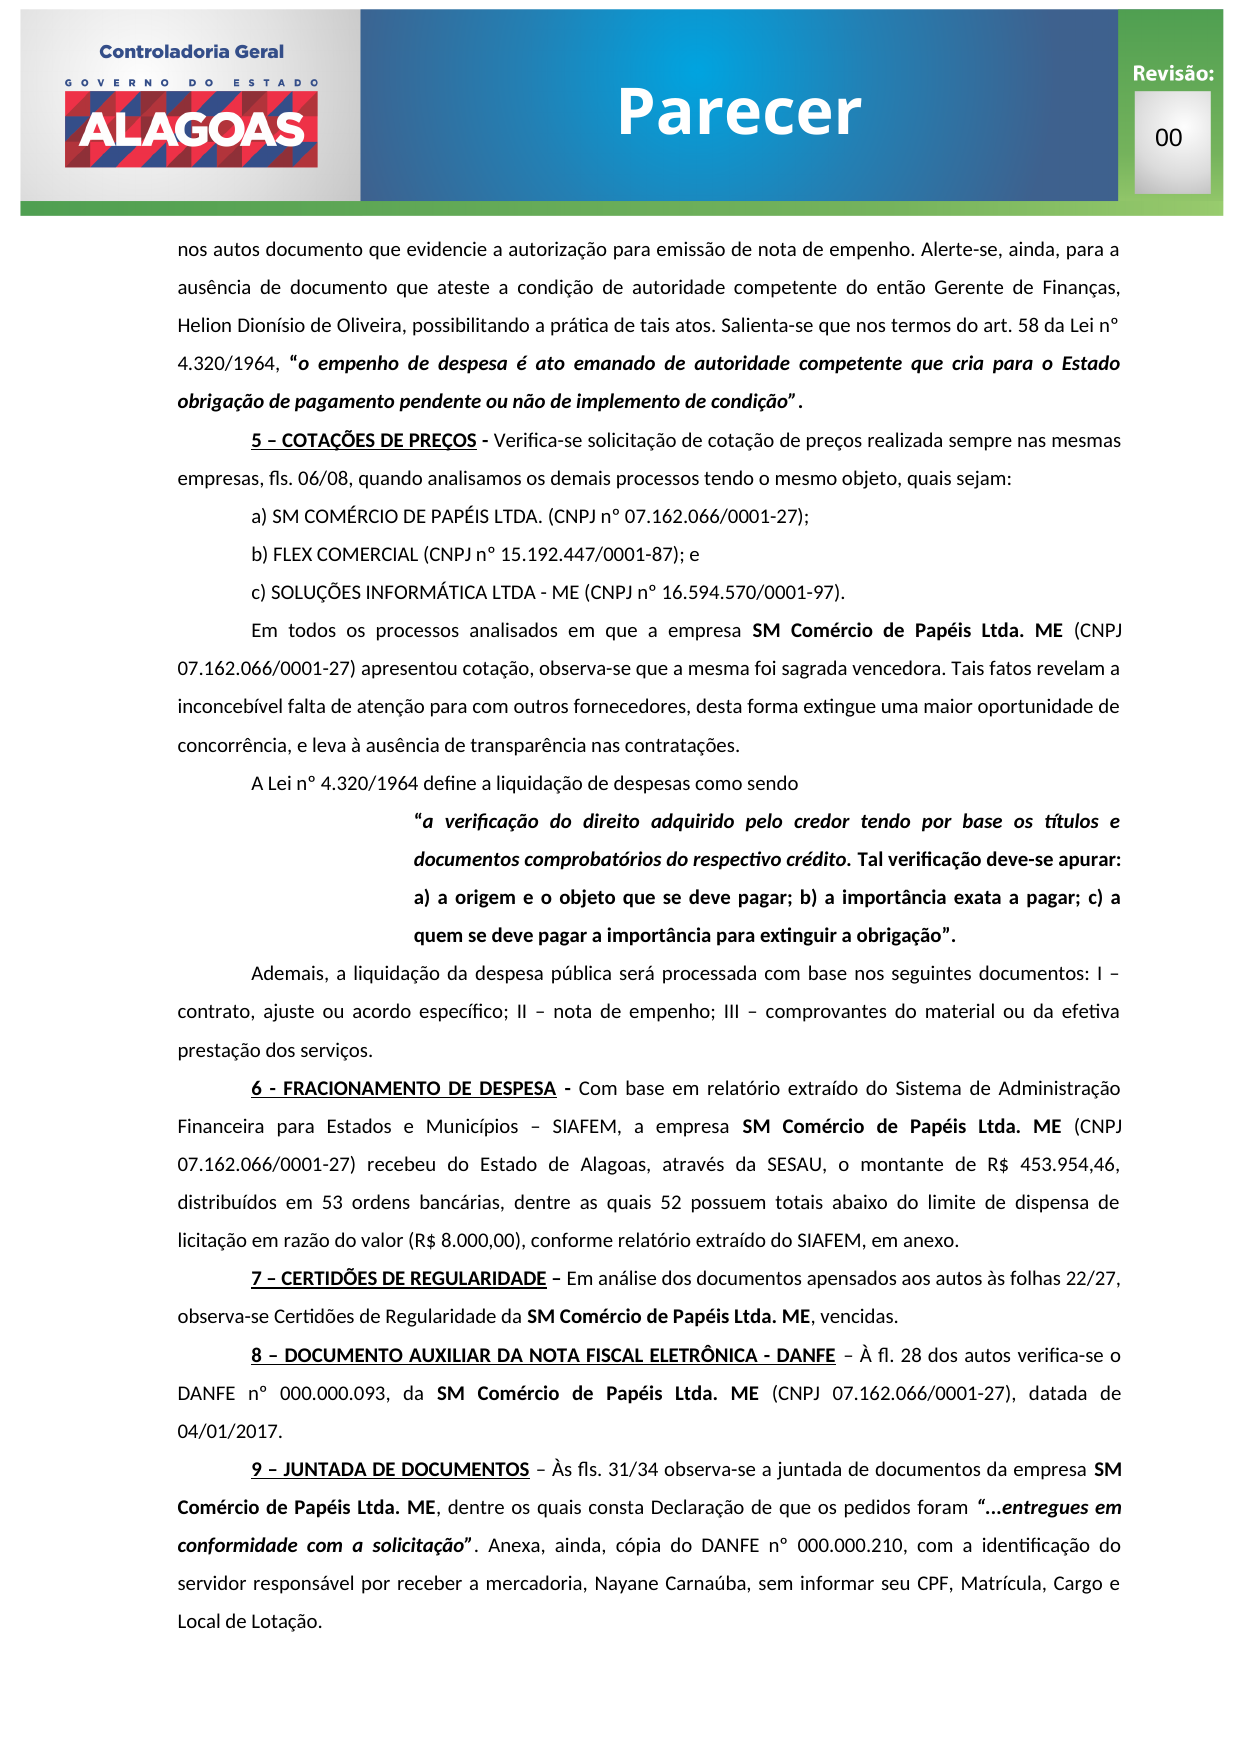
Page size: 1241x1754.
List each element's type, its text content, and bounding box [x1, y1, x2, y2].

text Ademais, a liquidação da despesa pública será processada com base nos seguintes documentos: I – contrato, ajuste ou acordo específico; II – nota de empenho; III – comprovantes do material ou da efetiva prestação dos serviços. [177, 961, 1122, 1062]
picture [20, 9, 1224, 216]
text c) SOLUÇÕES INFORMÁTICA LTDA - ME (CNPJ nº 16.594.570/0001-97). [177, 579, 1122, 605]
text A Lei nº 4.320/1964 define a liquidação de despesas como sendo [177, 770, 1122, 795]
text “a verificação do direito adquirido pelo credor tendo por base os títulos e documentos comprobatórios do respectivo crédito. Tal verificação deve-se apurar: a) a origem e o objeto que se deve pagar; b) a importância exata a pagar; c) a quem se deve pagar a importância para extinguir a obrigação”. [413, 808, 1122, 948]
text b) FLEX COMERCIAL (CNPJ nº 15.192.447/0001-87); e [251, 541, 1122, 567]
text 6 - FRACIONAMENTO DE DESPESA - Com base em relatório extraído do Sistema de Administração Financeira para Estados e Municípios – SIAFEM, a empresa SM Comércio de Papéis Ltda. ME (CNPJ 07.162.066/0001-27) recebeu do Estado de Alagoas, através da SESAU, o montante de R$ 453.954,46, distribuídos em 53 ordens bancárias, dentre as quais 52 possuem totais abaixo do limite de dispensa de licitação em razão do valor (R$ 8.000,00), conforme relatório extraído do SIAFEM, em anexo. [177, 1075, 1122, 1253]
text 9 – JUNTADA DE DOCUMENTOS – Às fls. 31/34 observa-se a juntada de documentos da empresa SM Comércio de Papéis Ltda. ME, dentre os quais consta Declaração de que os pedidos foram “...entregues em conformidade com a solicitação”. Anexa, ainda, cópia do DANFE nº 000.000.210, com a identificação do servidor responsável por receber a mercadoria, Nayane Carnaúba, sem informar seu CPF, Matrícula, Cargo e Local de Lotação. [177, 1456, 1122, 1634]
text 5 – COTAÇÕES DE PREÇOS - Verifica-se solicitação de cotação de preços realizada sempre nas mesmas empresas, fls. 06/08, quando analisamos os demais processos tendo o mesmo objeto, quais sejam: [177, 427, 1122, 490]
text 7 – CERTIDÕES DE REGULARIDADE – Em análise dos documentos apensados aos autos às folhas 22/27, observa-se Certidões de Regularidade da SM Comércio de Papéis Ltda. ME, vencidas. [177, 1266, 1122, 1329]
text 8 – DOCUMENTO AUXILIAR DA NOTA FISCAL ELETRÔNICA - DANFE – À fl. 28 dos autos verifica-se o DANFE nº 000.000.093, da SM Comércio de Papéis Ltda. ME (CNPJ 07.162.066/0001-27), datada de 04/01/2017. [177, 1342, 1122, 1443]
text Em todos os processos analisados em que a empresa SM Comércio de Papéis Ltda. ME (CNPJ 07.162.066/0001-27) apresentou cotação, observa-se que a mesma foi sagrada vencedora. Tais fatos revelam a inconcebível falta de atenção para com outros fornecedores, desta forma extingue uma maior oportunidade de concorrência, e leva à ausência de transparência nas contratações. [177, 617, 1122, 757]
text a) SM COMÉRCIO DE PAPÉIS LTDA. (CNPJ nº 07.162.066/0001-27); [251, 503, 1122, 528]
